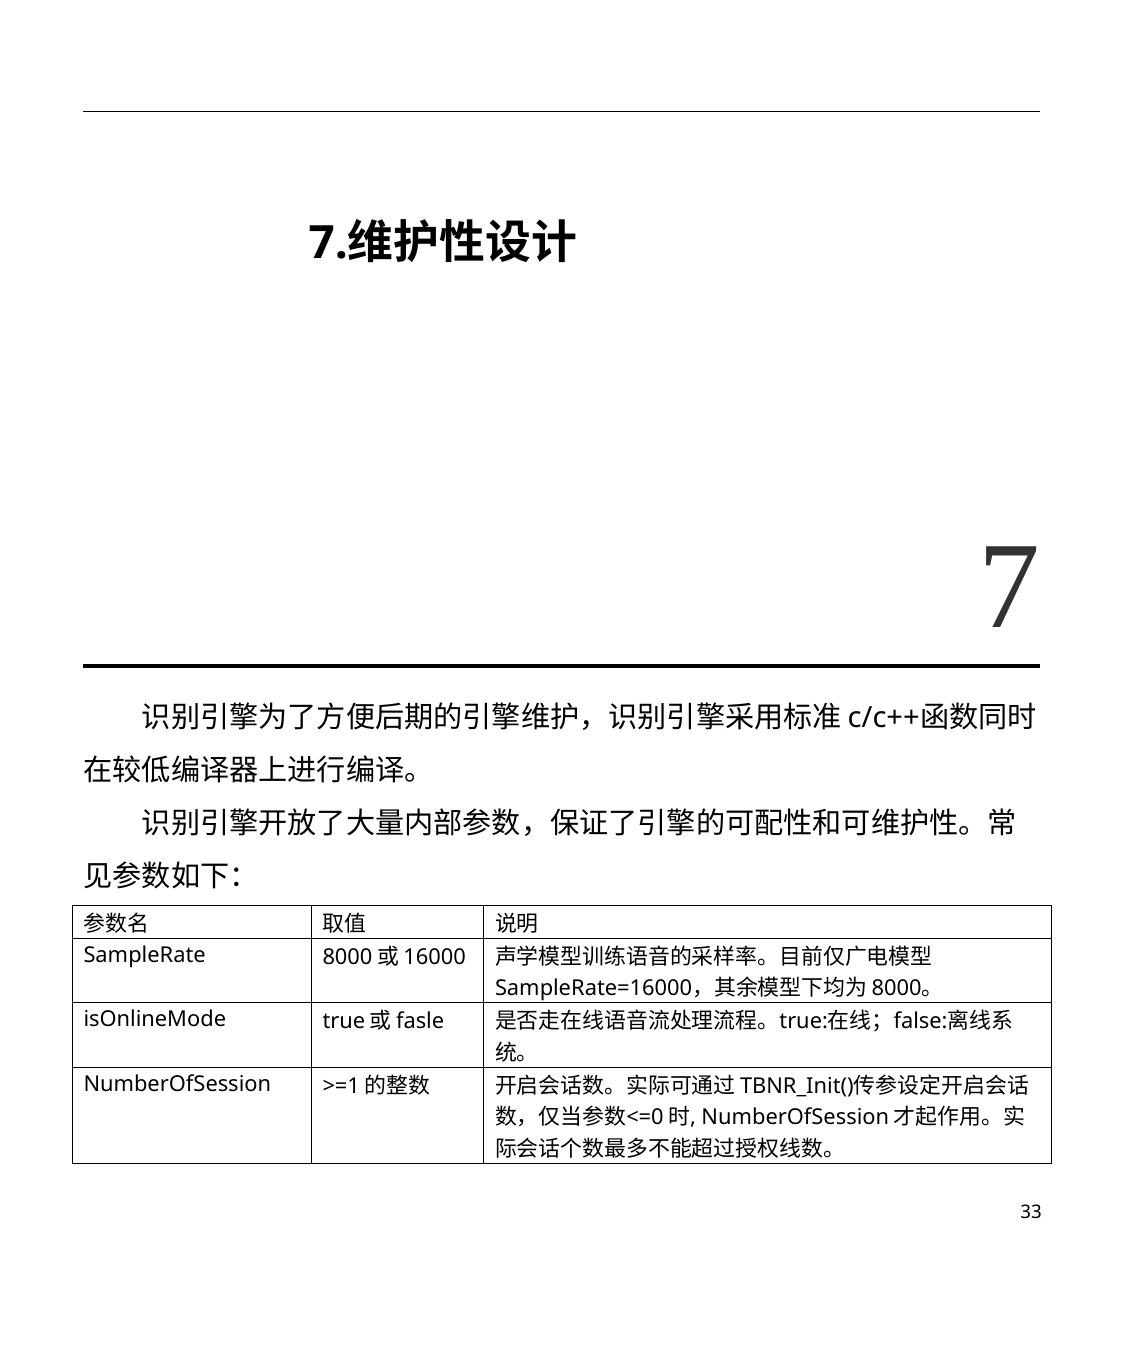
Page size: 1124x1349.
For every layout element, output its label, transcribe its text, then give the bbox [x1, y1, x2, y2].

table_header 参数名 [73, 906, 311, 938]
text 7 [83, 402, 1040, 664]
text 识别引擎开放了大量内部参数，保证了引擎的可配性和可维护性。常见参数如下： [83, 799, 1040, 894]
table_cell SampleRate [73, 939, 311, 1002]
table_cell >=1的整数 [312, 1068, 483, 1163]
table_cell isOnlineMode [73, 1003, 311, 1067]
table_header 说明 [484, 906, 1051, 938]
table_header 取值 [312, 906, 483, 938]
table_cell 8000或16000 [312, 939, 483, 1002]
table_cell NumberOfSession [73, 1068, 311, 1163]
table_cell 开启会话数。实际可通过TBNR_Init()传参设定开启会话数，仅当参数<=0时, NumberOfSession才起作用。实际会话个数最多不能超过授权线数。 [484, 1068, 1051, 1163]
text 识别引擎为了方便后期的引擎维护，识别引擎采用标准c/c++函数同时在较低编译器上进行编译。 [83, 693, 1040, 789]
subtitle 7.维护性设计 [233, 190, 1040, 287]
table_cell 声学模型训练语音的采样率。目前仅广电模型SampleRate=16000，其余模型下均为8000。 [484, 939, 1051, 1002]
table_cell 是否走在线语音流处理流程。true:在线；false:离线系统。 [484, 1003, 1051, 1067]
table_cell true或fasle [312, 1003, 483, 1067]
